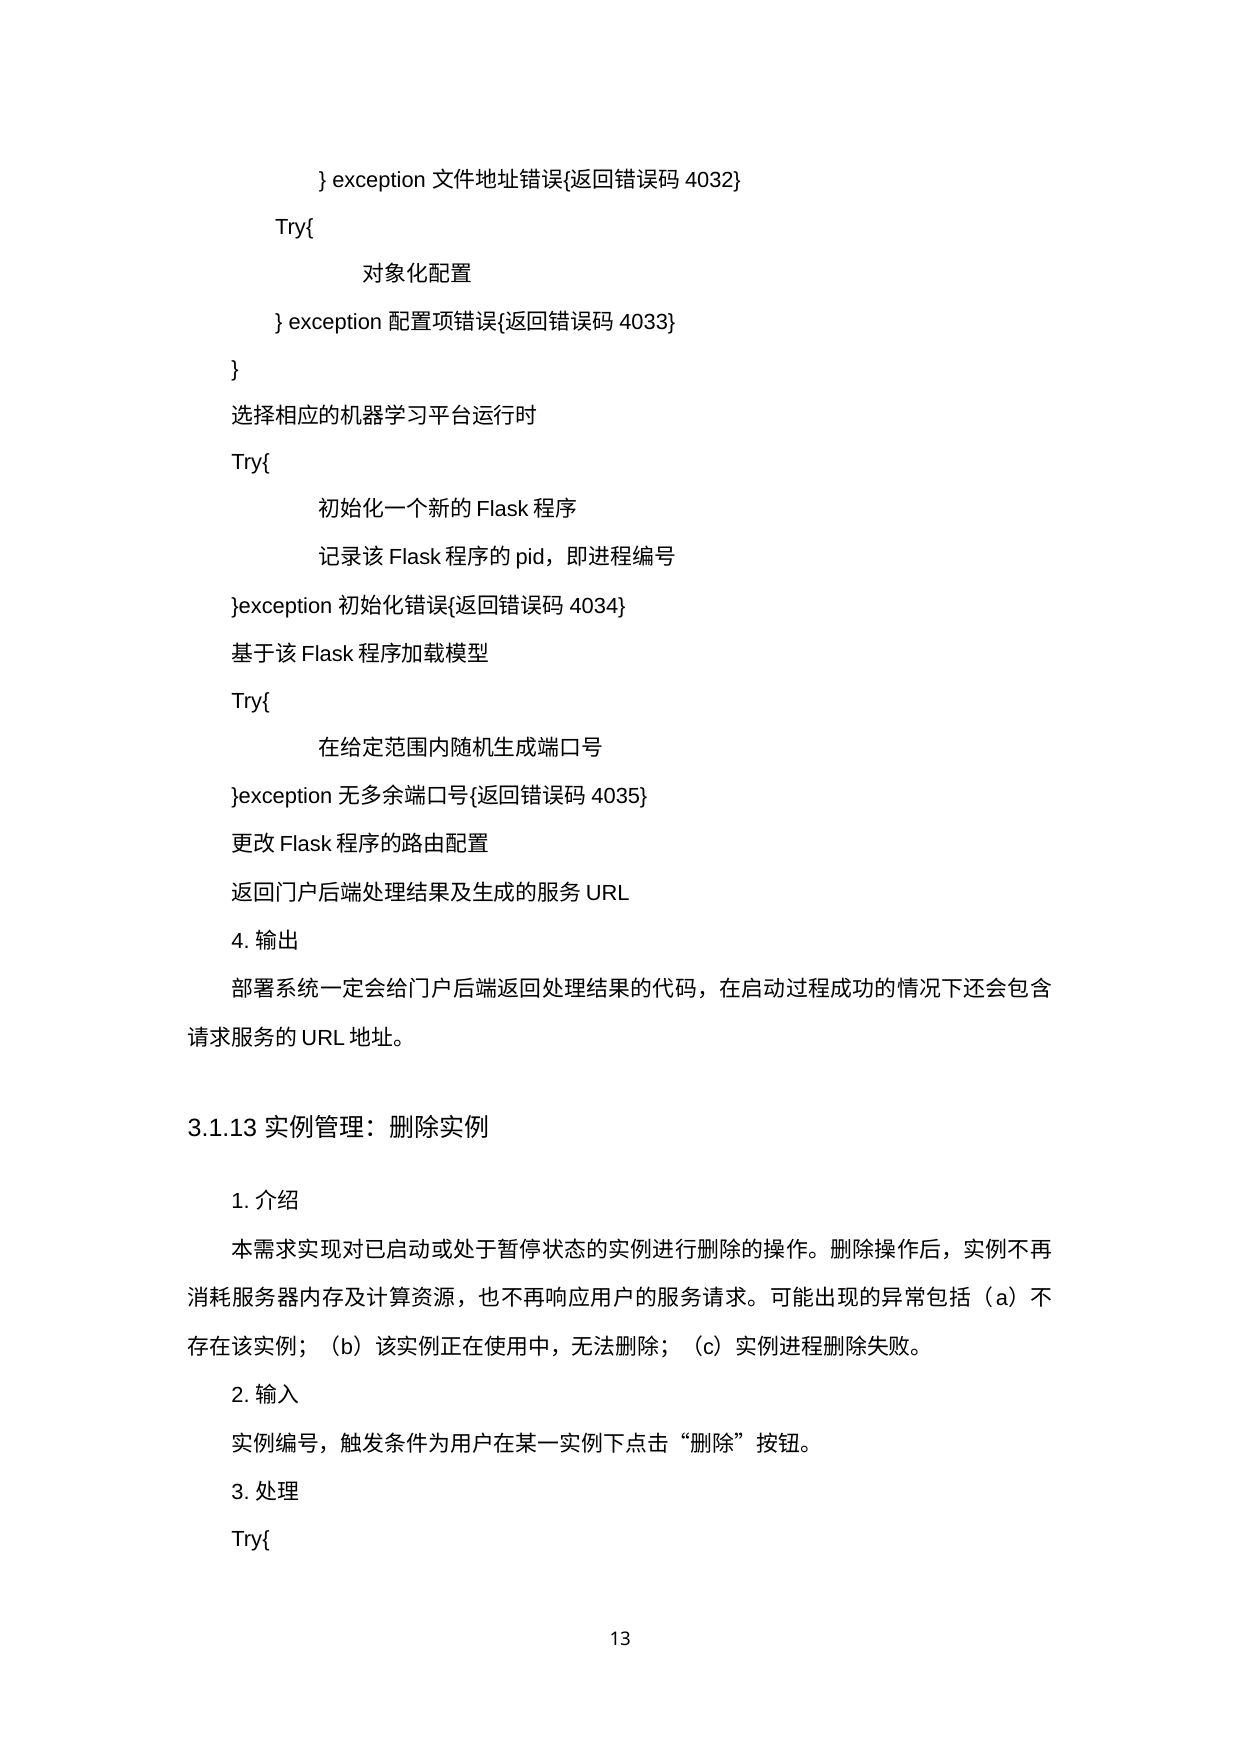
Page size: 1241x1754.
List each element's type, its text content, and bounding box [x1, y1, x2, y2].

subtitle 3.1.13 实例管理：删除实例 [187, 1093, 1053, 1158]
text }exception 无多余端口号{返回错误码 4035} [231, 777, 1053, 810]
text Try{ [231, 1522, 1053, 1554]
text Try{ [231, 684, 1053, 716]
text 记录该Flask程序的pid，即进程编号 [231, 539, 1053, 571]
text 在给定范围内随机生成端口号 [231, 729, 1053, 762]
text Try{ [231, 210, 1053, 243]
text } exception 文件地址错误{返回错误码 4032} [231, 162, 1053, 194]
text 本需求实现对已启动或处于暂停状态的实例进行删除的操作。删除操作后，实例不再消耗服务器内存及计算资源，也不再响应用户的服务请求。可能出现的异常包括（a）不存在该实例；（b）该实例正在使用中，无法删除；（c）实例进程删除失败。 [187, 1231, 1053, 1361]
text } exception 配置项错误{返回错误码 4033} [231, 304, 1053, 336]
text 2. 输入 [187, 1377, 1053, 1409]
text }exception 初始化错误{返回错误码 4034} [231, 587, 1053, 620]
text 3. 处理 [187, 1474, 1053, 1506]
text 实例编号，触发条件为用户在某一实例下点击“删除”按钮。 [187, 1425, 1053, 1458]
text } [231, 352, 1053, 384]
text 返回门户后端处理结果及生成的服务URL [231, 874, 1053, 907]
text 部署系统一定会给门户后端返回处理结果的代码，在启动过程成功的情况下还会包含请求服务的URL地址。 [187, 971, 1053, 1052]
text 对象化配置 [231, 255, 1053, 288]
text 基于该Flask程序加载模型 [231, 636, 1053, 668]
text Try{ [231, 446, 1053, 478]
text 选择相应的机器学习平台运行时 [231, 397, 1053, 430]
text 1. 介绍 [187, 1183, 1053, 1215]
text 4. 输出 [187, 922, 1053, 955]
text 更改Flask程序的路由配置 [231, 826, 1053, 858]
text 初始化一个新的Flask程序 [231, 491, 1053, 523]
